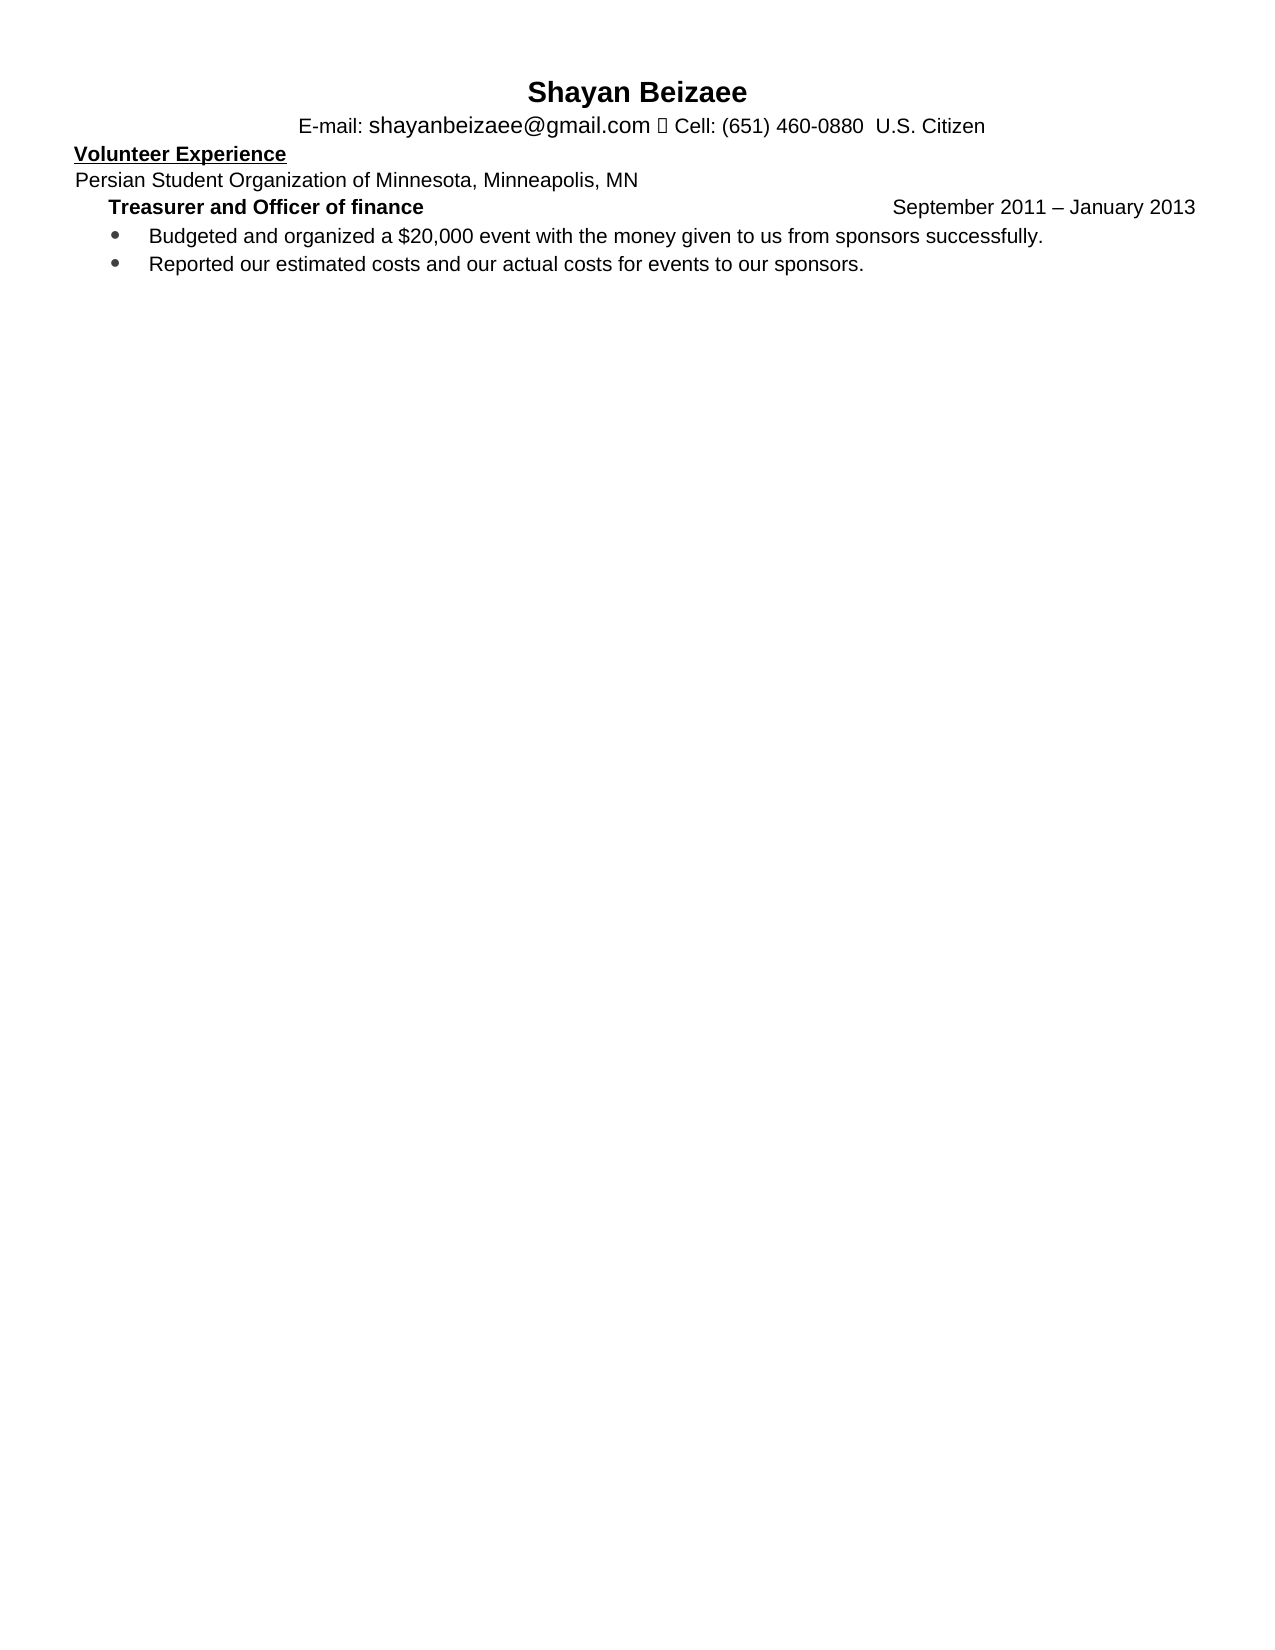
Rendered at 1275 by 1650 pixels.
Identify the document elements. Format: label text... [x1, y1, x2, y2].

list Budgeted and organized a $20,000 event with the money given to us from sponsors successfully. [111, 224, 1200, 248]
list Reported our estimated costs and our actual costs for events to our sponsors. [111, 252, 1200, 276]
subtitle Treasurer and Officer of finance September 2011 – January 2013 [73, 194, 1200, 218]
text Persian Student Organization of Minnesota, Minneapolis, MN [75, 167, 1200, 191]
text Volunteer Experience [73, 142, 1200, 166]
